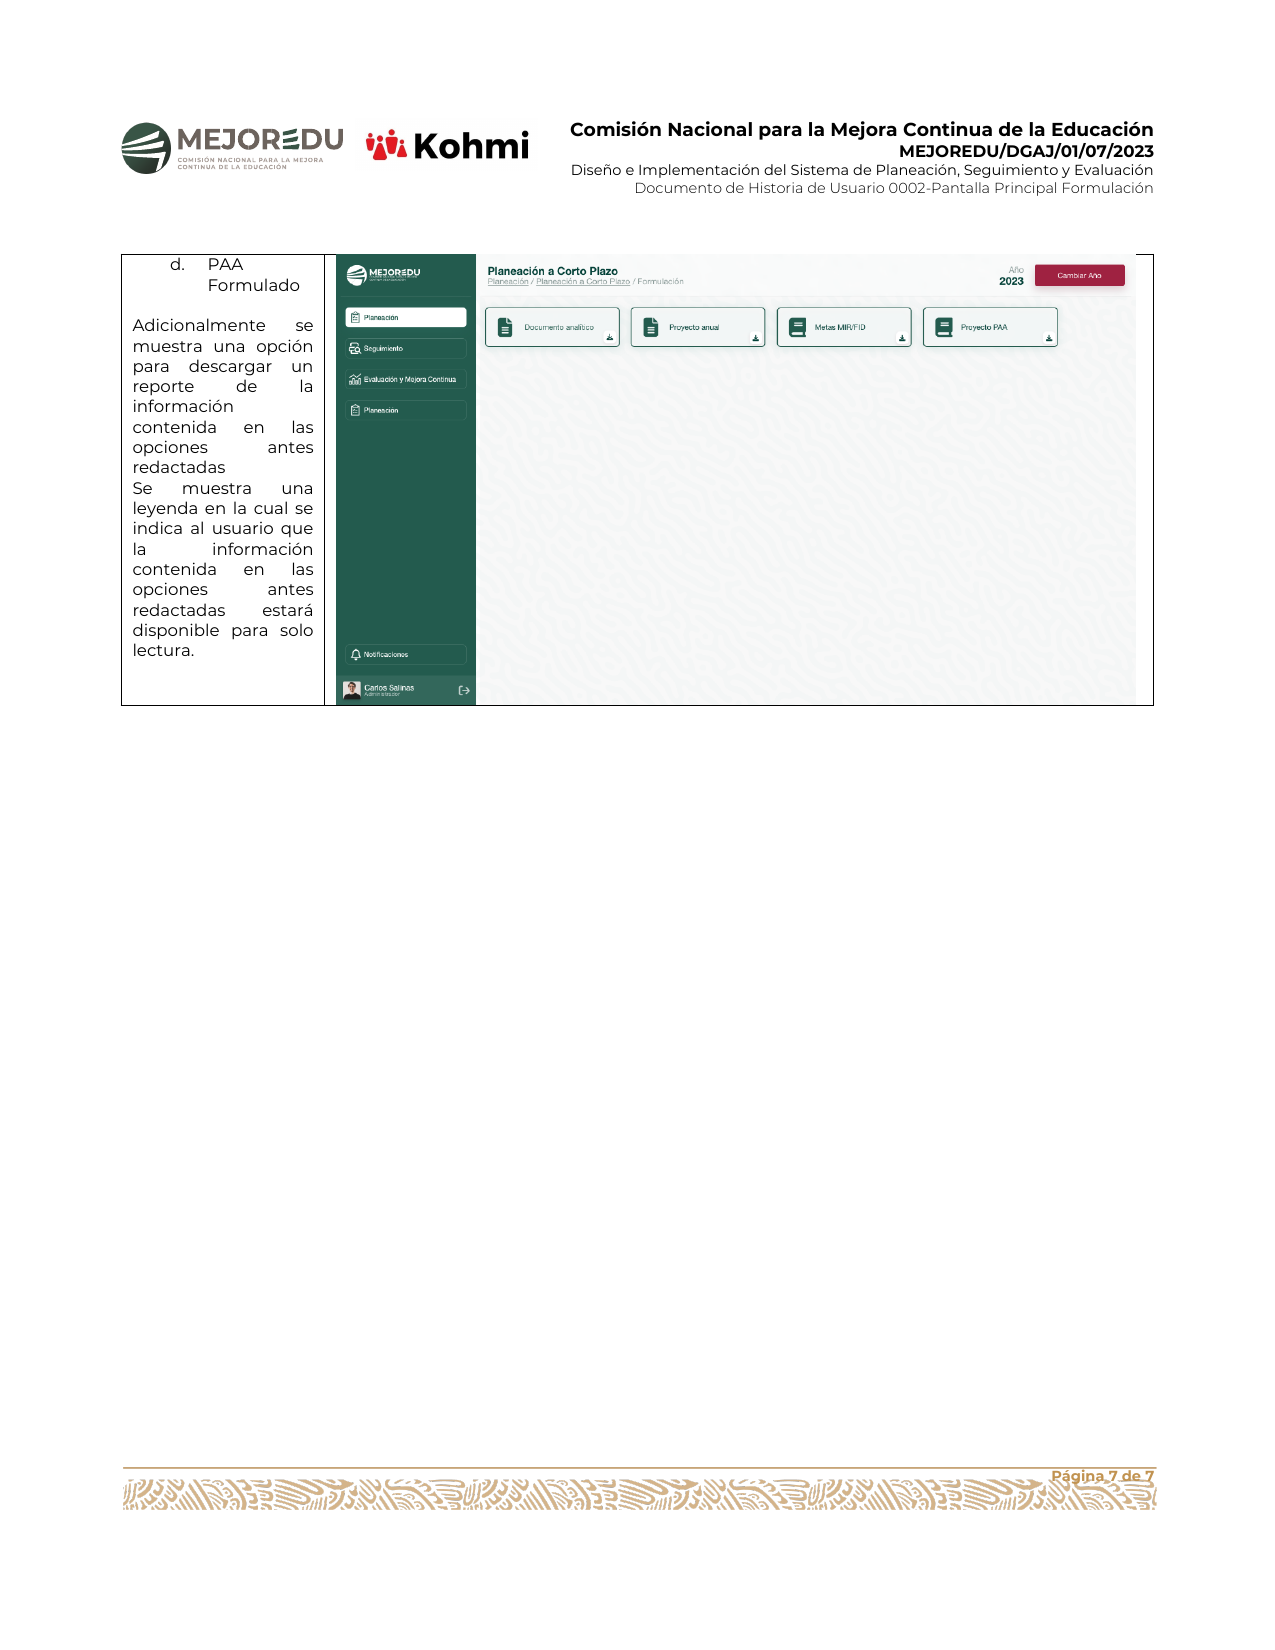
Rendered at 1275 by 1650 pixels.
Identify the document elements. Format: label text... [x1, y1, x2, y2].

table_cell [325, 255, 336, 704]
picture [355, 118, 539, 171]
table_cell [1136, 255, 1153, 704]
picture [336, 254, 1136, 705]
picture [121, 122, 171, 174]
picture [122, 1466, 1157, 1510]
